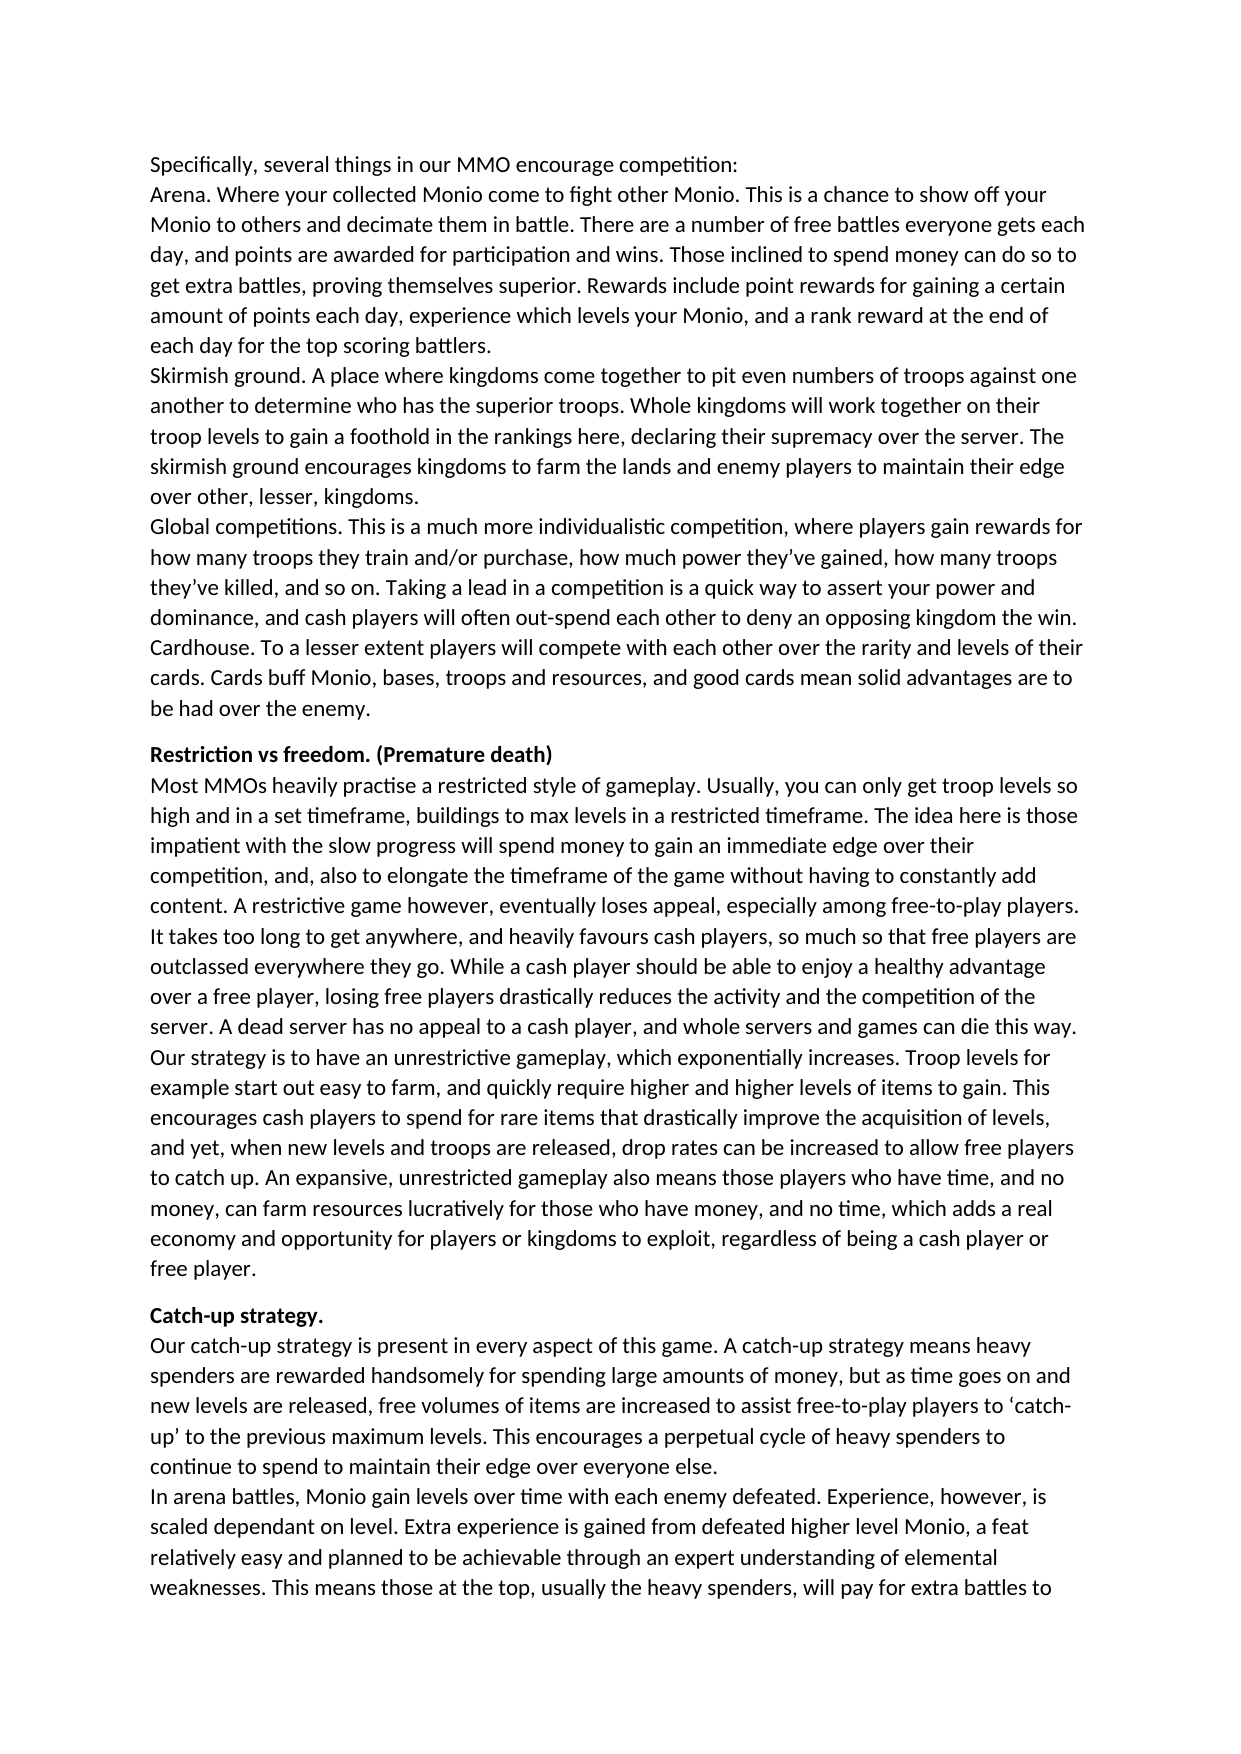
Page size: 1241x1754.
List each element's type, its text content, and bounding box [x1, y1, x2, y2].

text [150, 1301, 1090, 1601]
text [150, 150, 1090, 722]
text Restriction vs freedom. (Premature death) Most MMOs heavily practise a restricted style of gameplay. Usually, you can only get troop levels so high and in a set timeframe, buildings to max levels in a restricted timeframe. The idea here is those impatient with the slow progress will spend money to gain an immediate edge over their competition, and, also to elongate the timeframe of the game without having to constantly add content. A restrictive game however, eventually loses appeal, especially among free-to-play players. It takes too long to get anywhere, and heavily favours cash players, so much so that free players are outclassed everywhere they go. While a cash player should be able to enjoy a healthy advantage over a free player, losing free players drastically reduces the activity and the competition of the server. A dead server has no appeal to a cash player, and whole servers and games can die this way. Our strategy is to have an unrestrictive gameplay, which exponentially increases. Troop levels for example start out easy to farm, and quickly require higher and higher levels of items to gain. This encourages cash players to spend for rare items that drastically improve the acquisition of levels, and yet, when new levels and troops are released, drop rates can be increased to allow free players to catch up. An expansive, unrestricted gameplay also means those players who have time, and no money, can farm resources lucratively for those who have money, and no time, which adds a real economy and opportunity for players or kingdoms to exploit, regardless of being a cash player or free player. [150, 741, 1090, 1282]
